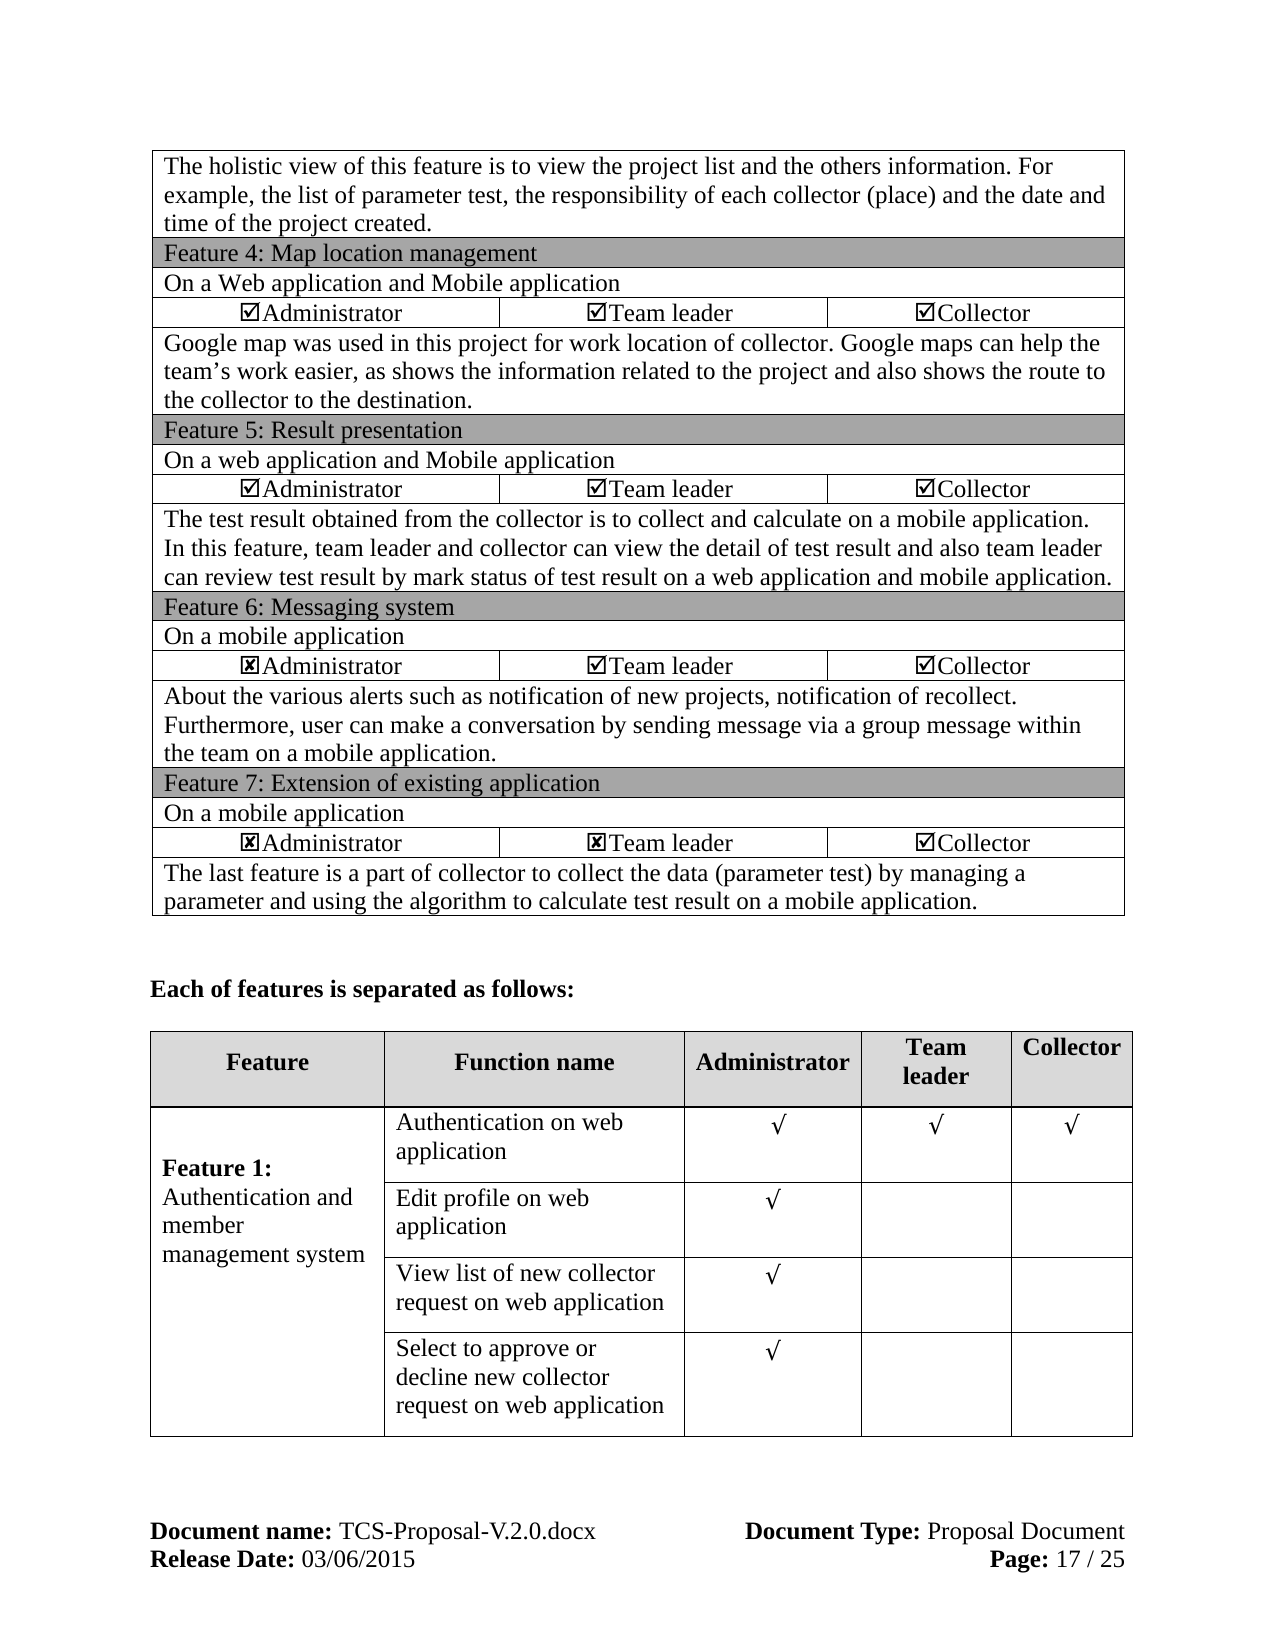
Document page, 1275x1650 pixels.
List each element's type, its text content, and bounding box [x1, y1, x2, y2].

table_header Administrator [153, 651, 499, 680]
table_header Feature [151, 1032, 384, 1106]
table_header Administrator [153, 828, 499, 857]
table_cell On a Web application and Mobile application [153, 268, 1124, 297]
table_cell [1012, 1333, 1132, 1436]
table_cell [862, 1333, 1011, 1436]
table_cell √ [685, 1258, 861, 1332]
table_header Team leader [500, 475, 827, 503]
table_cell Feature 4: Map location management [153, 238, 1124, 267]
table_header The holistic view of this feature is to view the project list and the others information. For example, the list of parameter test, the responsibility of each collector (place) and the date and time of the project created. [153, 151, 1124, 237]
table_cell On a web application and Mobile application [153, 445, 1124, 473]
table_cell Feature 1: Authentication and member management system [151, 1108, 384, 1436]
table_header Administrator [685, 1032, 861, 1106]
table_cell Feature 7: Extension of existing application [153, 768, 1124, 797]
table_cell √ [685, 1333, 861, 1436]
table_cell View list of new collector request on web application [385, 1258, 684, 1332]
table_header Collector [828, 298, 1124, 327]
table_header Team leader [862, 1032, 1011, 1106]
table_cell Authentication on web application [385, 1108, 684, 1182]
table_cell √ [685, 1183, 861, 1257]
table_header Team leader [500, 651, 827, 680]
table_cell Feature 6: Messaging system [153, 592, 1124, 620]
table_cell [1012, 1183, 1132, 1257]
table_header The last feature is a part of collector to collect the data (parameter test) by managing a parameter and using the algorithm to calculate test result on a mobile application. [153, 858, 1124, 915]
table_header The test result obtained from the collector is to collect and calculate on a mobile application. In this feature, team leader and collector can view the detail of test result and also team leader can review test result by mark status of test result on a web application and mobile application. [153, 504, 1124, 591]
table_header Team leader [500, 298, 827, 327]
table_cell On a mobile application [153, 798, 1124, 827]
table_header Collector [828, 828, 1124, 857]
table_cell √ [862, 1108, 1011, 1182]
table_header Collector [828, 475, 1124, 503]
table_header Team leader [500, 828, 827, 857]
table_header About the various alerts such as notification of new projects, notification of recollect. Furthermore, user can make a conversation by sending message via a group message within the team on a mobile application. [153, 681, 1124, 767]
text Each of features is separated as follows: [150, 974, 1125, 1002]
table_cell [862, 1258, 1011, 1332]
table_header Function name [385, 1032, 684, 1106]
table_cell √ [685, 1108, 861, 1182]
table_cell Feature 5: Result presentation [153, 415, 1124, 444]
table_cell [862, 1183, 1011, 1257]
table_header Collector [1012, 1032, 1132, 1106]
table_cell On a mobile application [153, 621, 1124, 650]
table_header Administrator [153, 298, 499, 327]
table_cell Select to approve or decline new collector request on web application [385, 1333, 684, 1436]
table_cell √ [1012, 1108, 1132, 1182]
table_header Collector [828, 651, 1124, 680]
table_header Google map was used in this project for work location of collector. Google maps can help the team’s work easier, as shows the information related to the project and also shows the route to the collector to the destination. [153, 328, 1124, 414]
table_header Administrator [153, 475, 499, 503]
table_cell [1012, 1258, 1132, 1332]
table_cell Edit profile on web application [385, 1183, 684, 1257]
